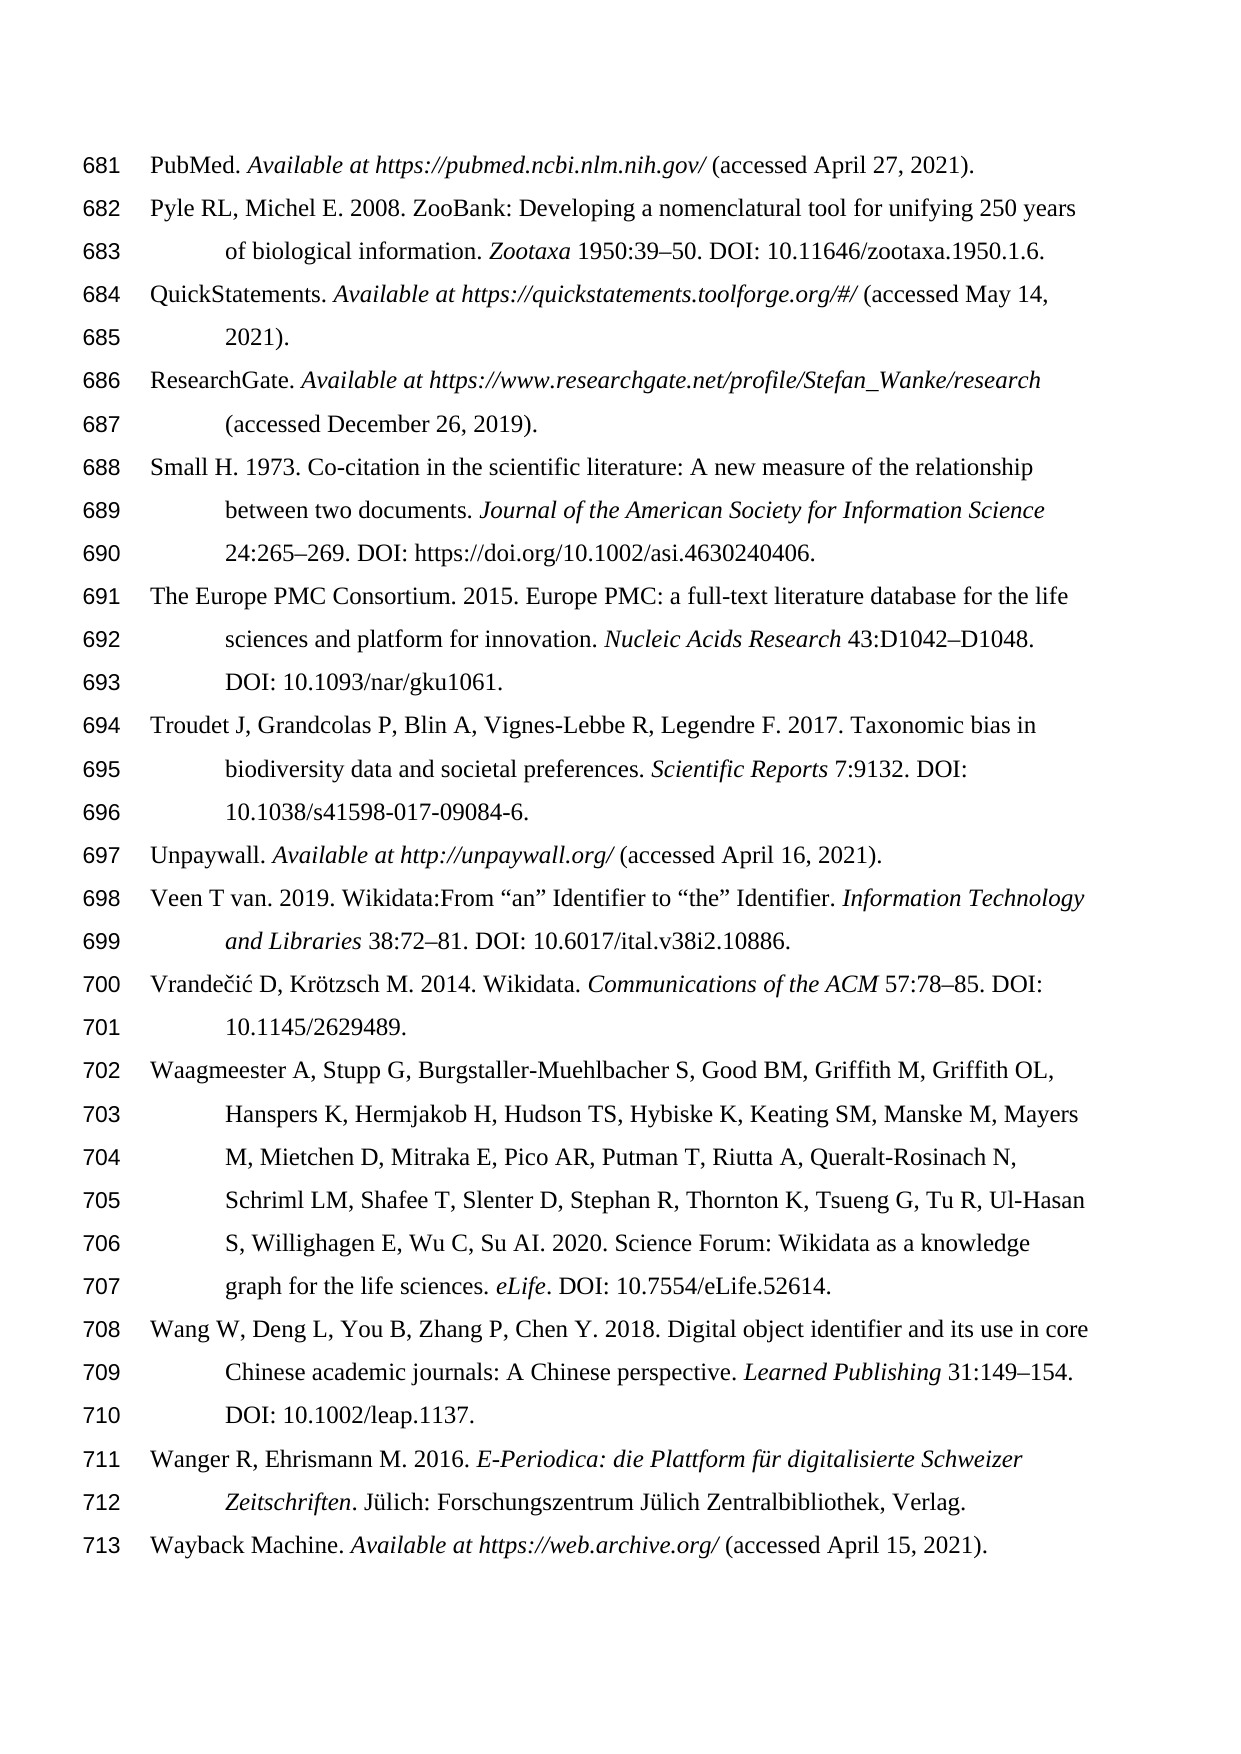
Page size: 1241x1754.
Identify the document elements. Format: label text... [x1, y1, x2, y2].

text Veen T van. 2019. Wikidata:From “an” Identifier to “the” Identifier. Information Technology and Libraries 38:72–81. DOI: 10.6017/ital.v38i2.10886. [150, 883, 1090, 955]
text Troudet J, Grandcolas P, Blin A, Vignes-Lebbe R, Legendre F. 2017. Taxonomic bias in biodiversity data and societal preferences. Scientific Reports 7:9132. DOI: 10.1038/s41598-017-09084-6. [150, 711, 1090, 826]
text QuickStatements. Available at https://quickstatements.toolforge.org/#/ (accessed May 14, 2021). [150, 279, 1090, 351]
text Small H. 1973. Co-citation in the scientific literature: A new measure of the relationship between two documents. Journal of the American Society for Information Science 24:265–269. DOI: https://doi.org/10.1002/asi.4630240406. [150, 452, 1090, 567]
text Pyle RL, Michel E. 2008. ZooBank: Developing a nomenclatural tool for unifying 250 years of biological information. Zootaxa 1950:39–50. DOI: 10.11646/zootaxa.1950.1.6. [150, 193, 1090, 265]
text PubMed. Available at https://pubmed.ncbi.nlm.nih.gov/ (accessed April 27, 2021). [150, 150, 1090, 179]
text Unpaywall. Available at http://unpaywall.org/ (accessed April 16, 2021). [150, 840, 1090, 869]
text Wayback Machine. Available at https://web.archive.org/ (accessed April 15, 2021). [150, 1530, 1090, 1559]
text Wanger R, Ehrismann M. 2016. E-Periodica: die Plattform für digitalisierte Schweizer Zeitschriften. Jülich: Forschungszentrum Jülich Zentralbibliothek, Verlag. [150, 1444, 1090, 1516]
text ResearchGate. Available at https://www.researchgate.net/profile/Stefan_Wanke/research (accessed December 26, 2019). [150, 366, 1090, 437]
text Vrandečić D, Krötzsch M. 2014. Wikidata. Communications of the ACM 57:78–85. DOI: 10.1145/2629489. [150, 969, 1090, 1041]
text Waagmeester A, Stupp G, Burgstaller-Muehlbacher S, Good BM, Griffith M, Griffith OL, Hanspers K, Hermjakob H, Hudson TS, Hybiske K, Keating SM, Manske M, Mayers M, Mietchen D, Mitraka E, Pico AR, Putman T, Riutta A, Queralt-Rosinach N, Schriml LM, Shafee T, Slenter D, Stephan R, Thornton K, Tsueng G, Tu R, Ul-Hasan S, Willighagen E, Wu C, Su AI. 2020. Science Forum: Wikidata as a knowledge graph for the life sciences. eLife. DOI: 10.7554/eLife.52614. [150, 1056, 1090, 1300]
text The Europe PMC Consortium. 2015. Europe PMC: a full-text literature database for the life sciences and platform for innovation. Nucleic Acids Research 43:D1042–D1048. DOI: 10.1093/nar/gku1061. [150, 581, 1090, 696]
text Wang W, Deng L, You B, Zhang P, Chen Y. 2018. Digital object identifier and its use in core Chinese academic journals: A Chinese perspective. Learned Publishing 31:149–154. DOI: 10.1002/leap.1137. [150, 1314, 1090, 1429]
